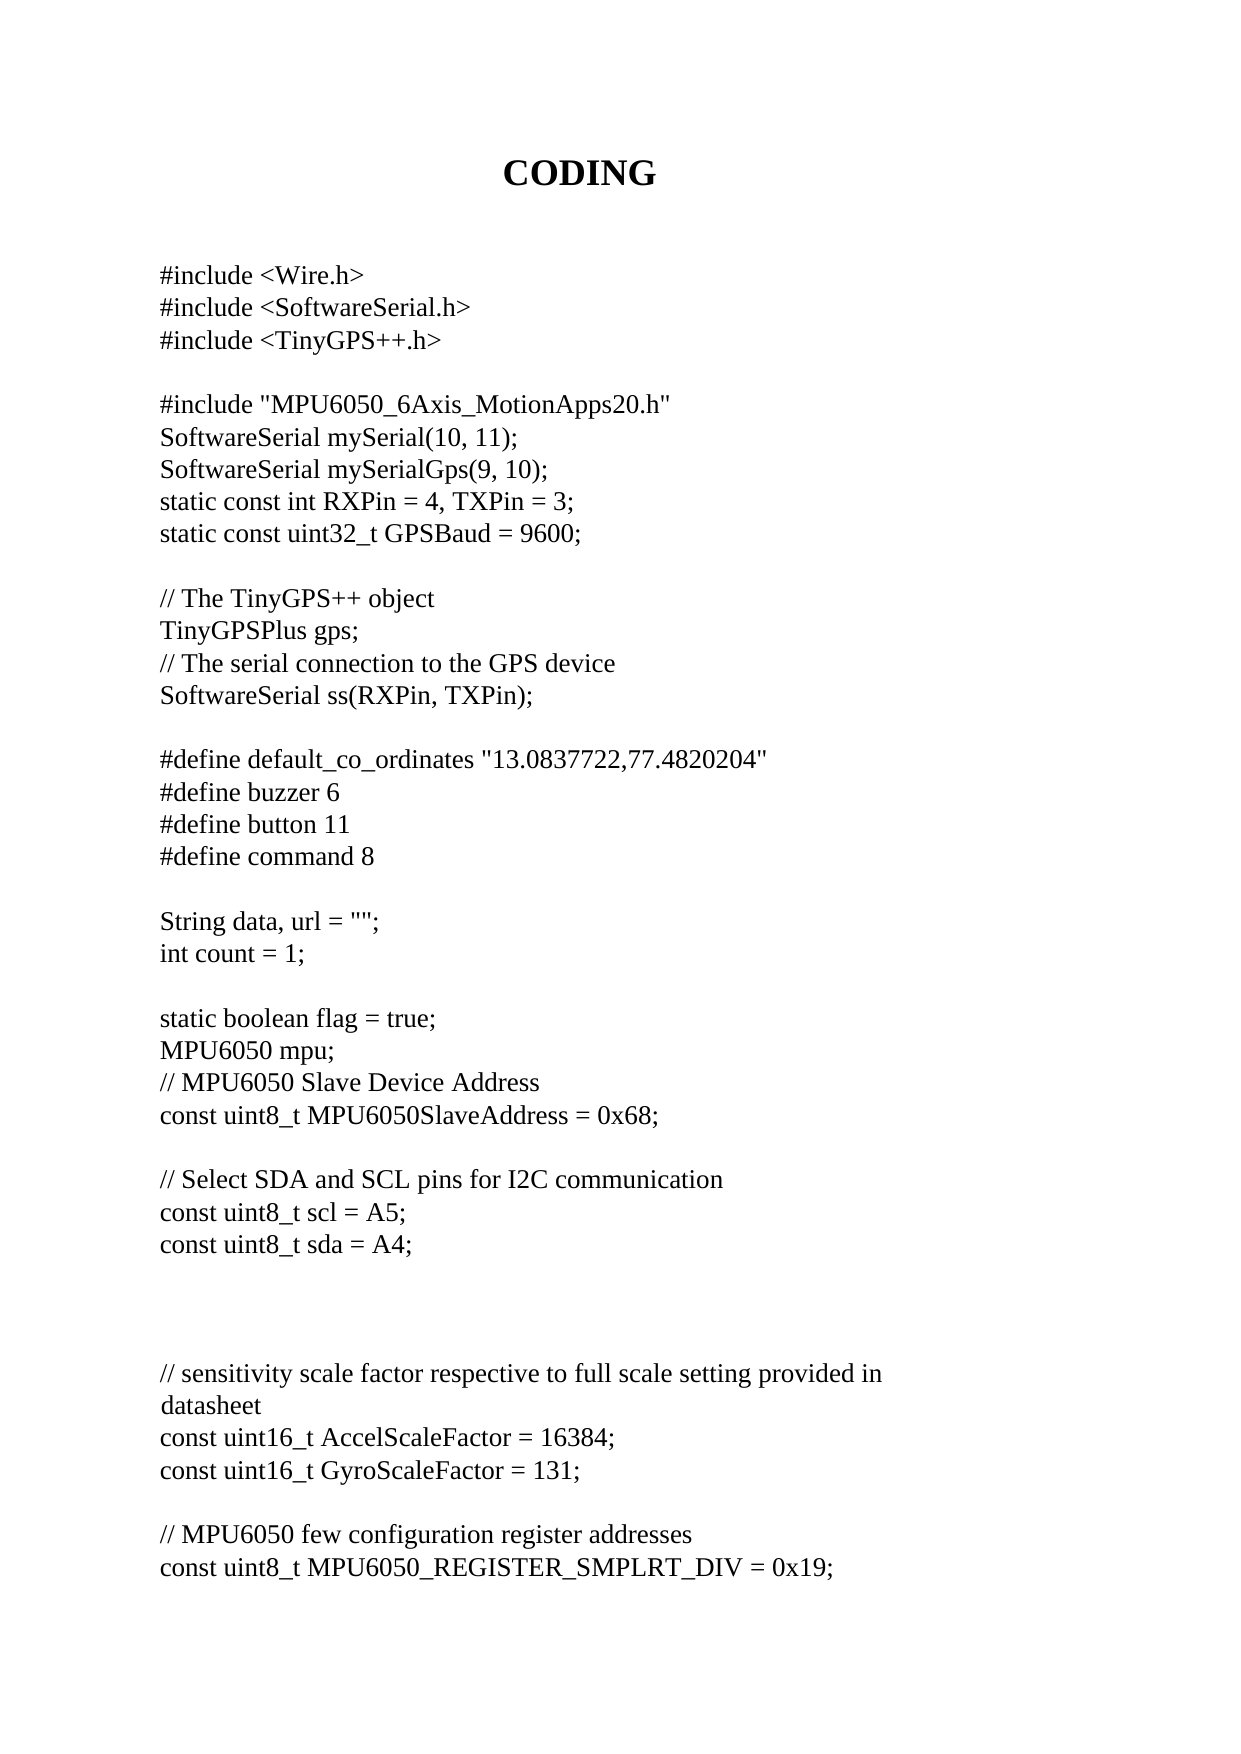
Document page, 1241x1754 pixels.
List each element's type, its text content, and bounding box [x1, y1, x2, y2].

text // The TinyGPS++ object [159, 582, 962, 613]
text // The serial connection to the GPS device [159, 647, 962, 678]
text static const uint32_t GPSBaud = 9600; [159, 518, 962, 549]
text // MPU6050 Slave Device Address [159, 1067, 962, 1098]
text String data, url = ""; [159, 905, 962, 936]
text CODING [197, 150, 962, 193]
text const uint16_t GyroScaleFactor = 131; [159, 1454, 962, 1485]
text int count = 1; [159, 937, 962, 968]
text // MPU6050 few configuration register addresses [159, 1518, 962, 1549]
text SoftwareSerial mySerial(10, 11); [159, 421, 962, 452]
text const uint8_t MPU6050SlaveAddress = 0x68; [159, 1099, 962, 1130]
text #include <TinyGPS++.h> [159, 324, 962, 355]
text #include <SoftwareSerial.h> [159, 292, 962, 323]
text #define button 11 [159, 808, 962, 839]
text #include <Wire.h> [159, 259, 962, 290]
text MPU6050 mpu; [159, 1034, 962, 1065]
text TinyGPSPlus gps; [159, 614, 962, 646]
text static boolean flag = true; [159, 1002, 962, 1033]
text #define buzzer 6 [159, 776, 962, 807]
text #include "MPU6050_6Axis_MotionApps20.h" [159, 388, 962, 419]
text #define command 8 [159, 841, 962, 872]
text // Select SDA and SCL pins for I2C communication [159, 1163, 962, 1194]
text const uint16_t AccelScaleFactor = 16384; [159, 1421, 962, 1453]
text const uint8_t scl = A5; [159, 1196, 962, 1227]
text static const int RXPin = 4, TXPin = 3; [159, 485, 962, 516]
text const uint8_t sda = A4; [159, 1228, 962, 1259]
text const uint8_t MPU6050_REGISTER_SMPLRT_DIV = 0x19; [159, 1551, 962, 1582]
text #define default_co_ordinates "13.0837722,77.4820204" [159, 744, 962, 775]
text SoftwareSerial mySerialGps(9, 10); [159, 453, 962, 484]
text SoftwareSerial ss(RXPin, TXPin); [159, 679, 962, 710]
text // sensitivity scale factor respective to full scale setting provided in datasheet [159, 1357, 962, 1420]
